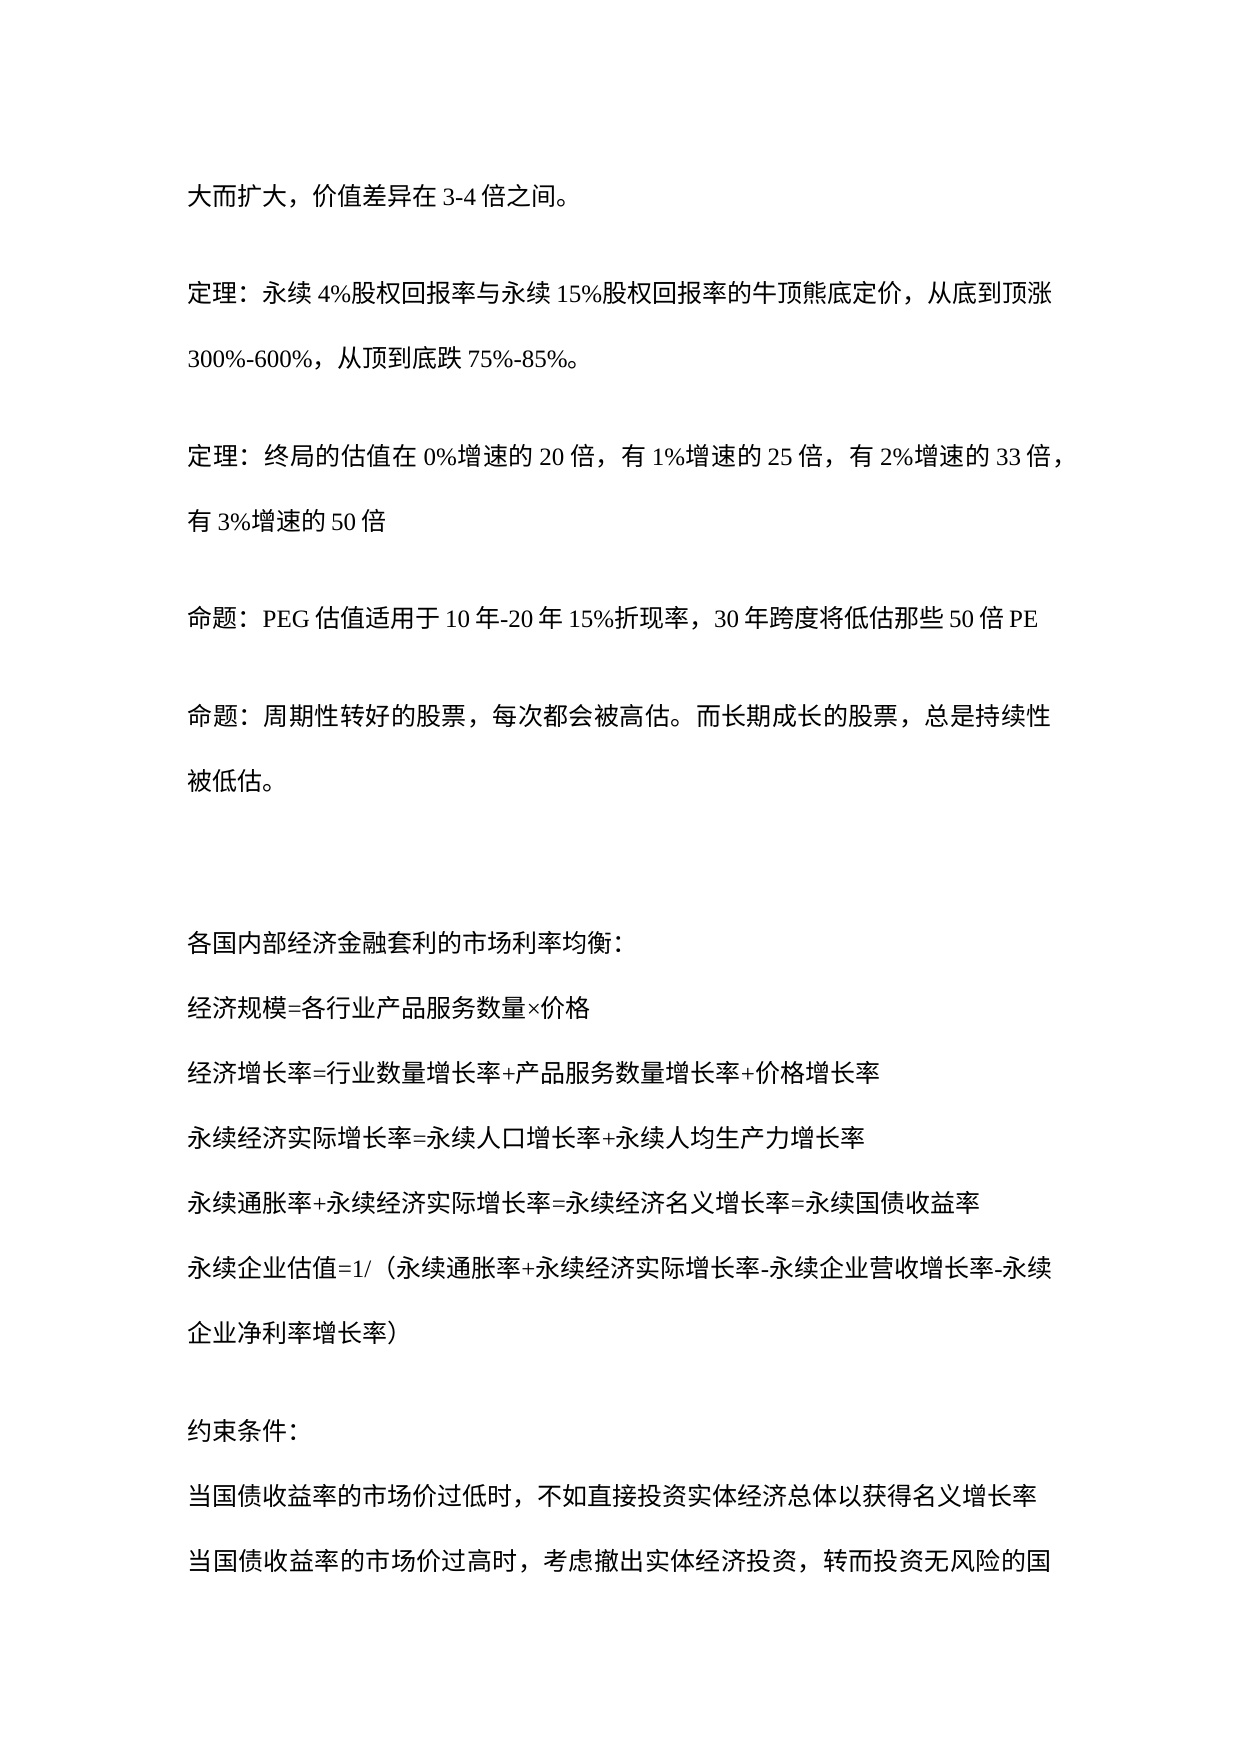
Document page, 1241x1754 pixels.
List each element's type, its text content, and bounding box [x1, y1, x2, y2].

text 约束条件： [187, 1397, 1053, 1462]
text 永续企业估值=1/（永续通胀率+永续经济实际增长率-永续企业营收增长率-永续企业净利率增长率） [187, 1234, 1053, 1364]
text 定理：永续4%股权回报率与永续15%股权回报率的牛顶熊底定价，从底到顶涨300%-600%，从顶到底跌75%-85%。 [187, 259, 1053, 389]
text 经济规模=各行业产品服务数量×价格 [187, 974, 1053, 1039]
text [187, 1527, 1053, 1592]
text 定理：终局的估值在0%增速的20倍，有1%增速的25倍，有2%增速的33倍，有3%增速的50倍 [187, 422, 1053, 552]
text 永续经济实际增长率=永续人口增长率+永续人均生产力增长率 [187, 1104, 1053, 1169]
text 经济增长率=行业数量增长率+产品服务数量增长率+价格增长率 [187, 1039, 1053, 1104]
text 永续通胀率+永续经济实际增长率=永续经济名义增长率=永续国债收益率 [187, 1169, 1053, 1234]
text 当国债收益率的市场价过低时，不如直接投资实体经济总体以获得名义增长率 [187, 1462, 1053, 1527]
text 命题：周期性转好的股票，每次都会被高估。而长期成长的股票，总是持续性被低估。 [187, 682, 1053, 812]
text 命题：PEG估值适用于10年-20年15%折现率，30年跨度将低估那些50倍PE [187, 584, 1053, 649]
text 各国内部经济金融套利的市场利率均衡： [187, 909, 1053, 974]
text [187, 162, 1053, 227]
